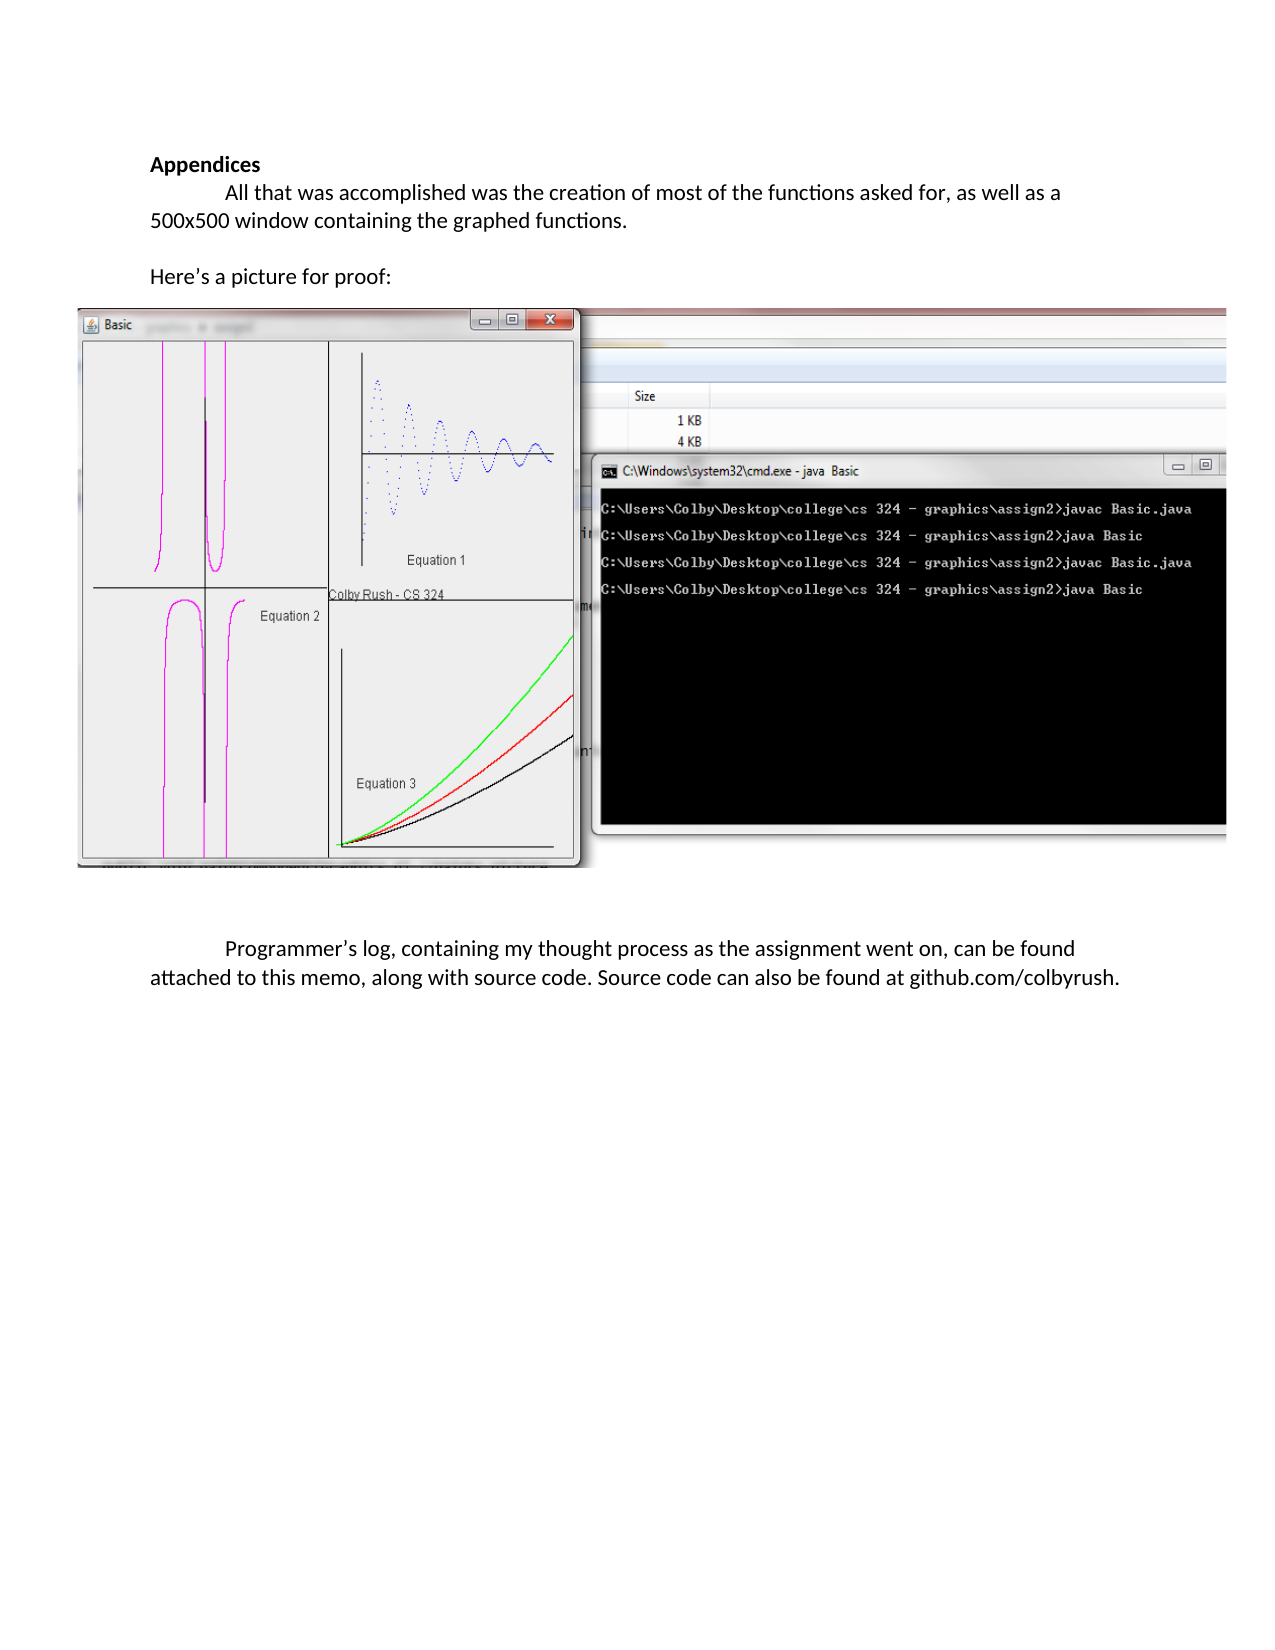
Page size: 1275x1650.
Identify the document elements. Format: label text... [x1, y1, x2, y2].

text All that was accomplished was the creation of most of the functions asked for, as well as a 500x500 window containing the graphed functions. [150, 178, 1125, 234]
text Appendices [150, 150, 1125, 178]
text Here’s a picture for proof: [150, 262, 1125, 290]
text Programmer’s log, containing my thought process as the assignment went on, can be found attached to this memo, along with source code. Source code can also be found at github.com/colbyrush. [150, 934, 1125, 991]
picture [76, 308, 1226, 868]
